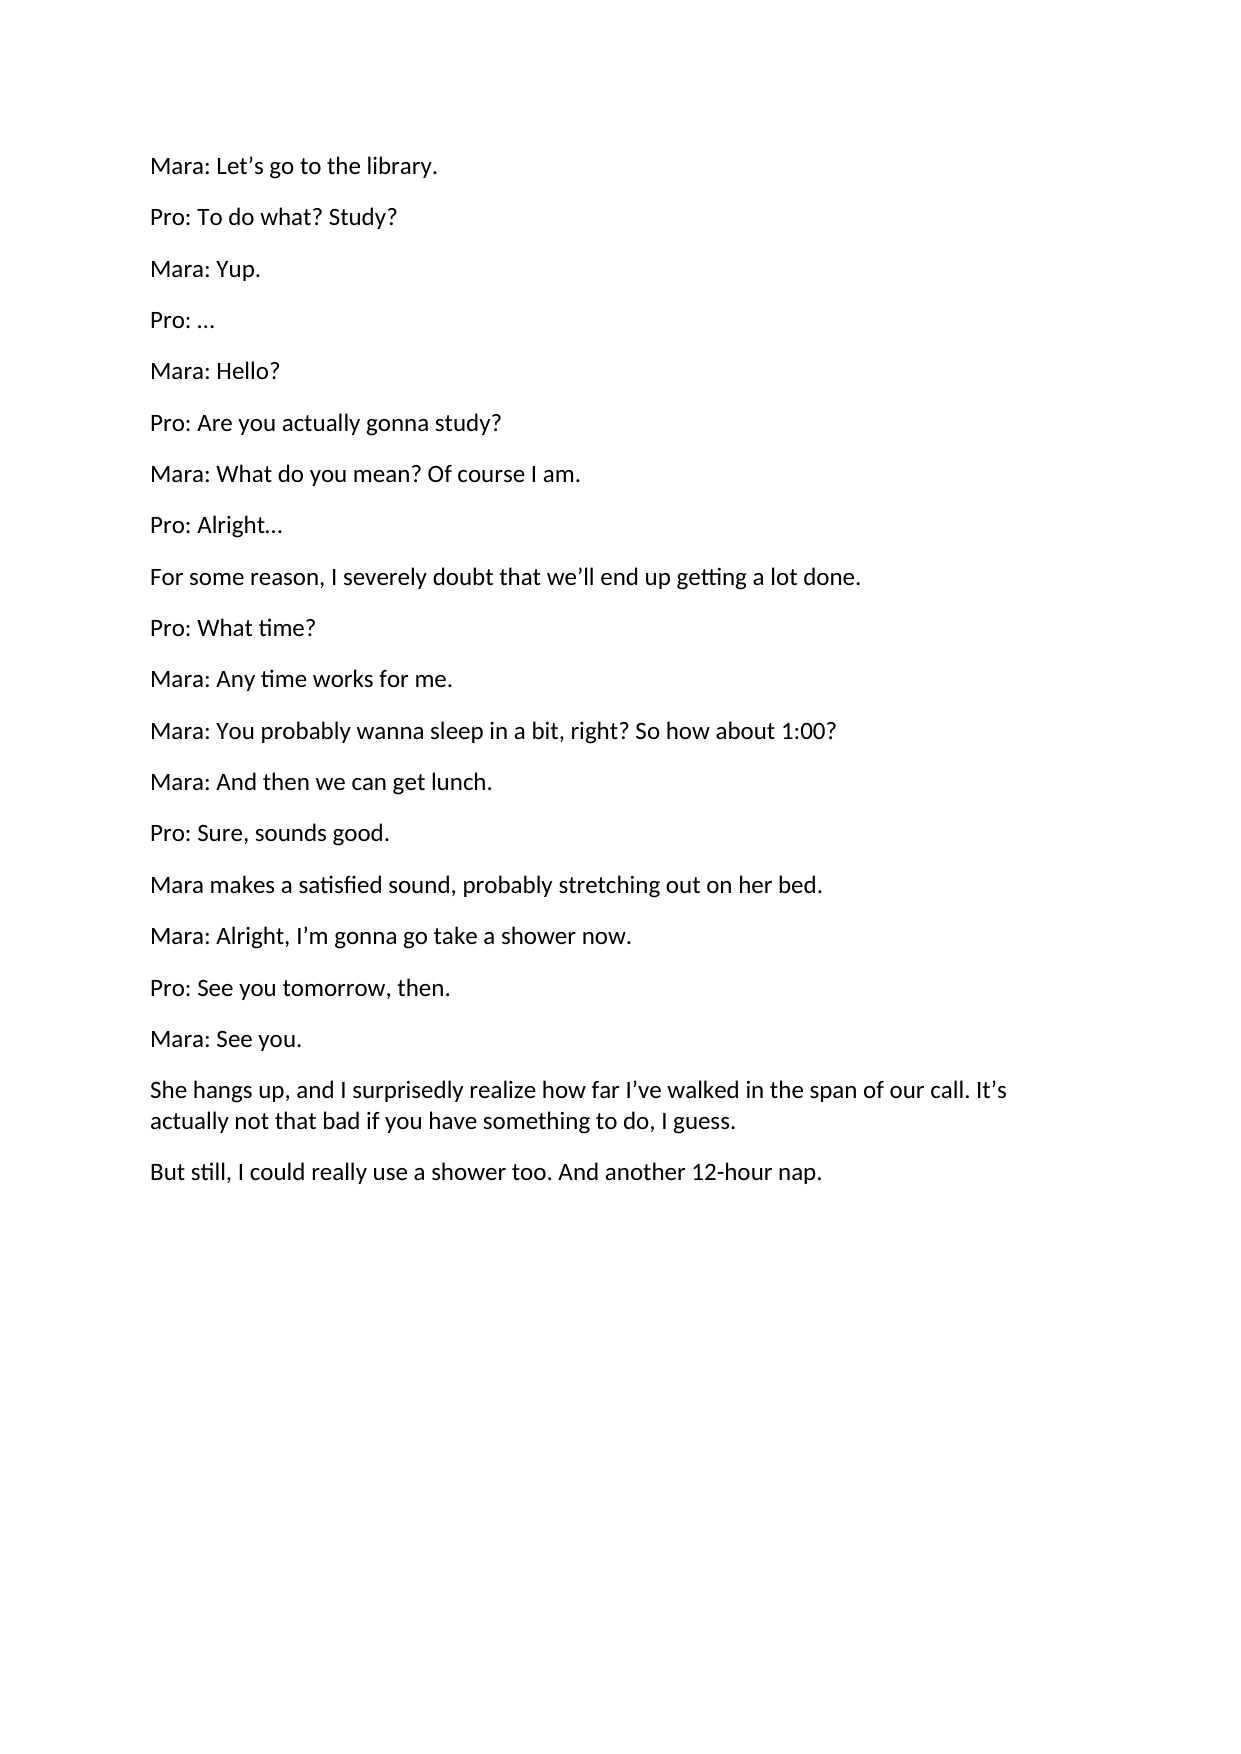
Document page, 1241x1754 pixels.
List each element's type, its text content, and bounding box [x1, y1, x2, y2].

text Mara: See you. [150, 1023, 1090, 1053]
text Mara: And then we can get lunch. [150, 766, 1090, 797]
text Mara: Yup. [150, 253, 1090, 283]
text Mara: Hello? [150, 355, 1090, 386]
text Pro: To do what? Study? [150, 201, 1090, 232]
text Mara: Let’s go to the library. [150, 150, 1090, 181]
text Pro: … [150, 304, 1090, 334]
text For some reason, I severely doubt that we’ll end up getting a lot done. [150, 561, 1090, 591]
text She hangs up, and I surprisedly realize how far I’ve walked in the span of our call. It’s actually not that bad if you have something to do, I guess. [150, 1074, 1090, 1135]
text Mara: You probably wanna sleep in a bit, right? So how about 1:00? [150, 715, 1090, 745]
text Mara: Alright, I’m gonna go take a shower now. [150, 920, 1090, 951]
text Pro: Sure, sounds good. [150, 818, 1090, 848]
text Mara makes a satisfied sound, probably stretching out on her bed. [150, 869, 1090, 899]
text Pro: See you tomorrow, then. [150, 972, 1090, 1002]
text But still, I could really use a shower too. And another 12-hour nap. [150, 1156, 1090, 1187]
text Pro: Are you actually gonna study? [150, 407, 1090, 437]
text Mara: What do you mean? Of course I am. [150, 458, 1090, 489]
text Pro: What time? [150, 612, 1090, 643]
text Pro: Alright… [150, 509, 1090, 540]
text Mara: Any time works for me. [150, 663, 1090, 694]
